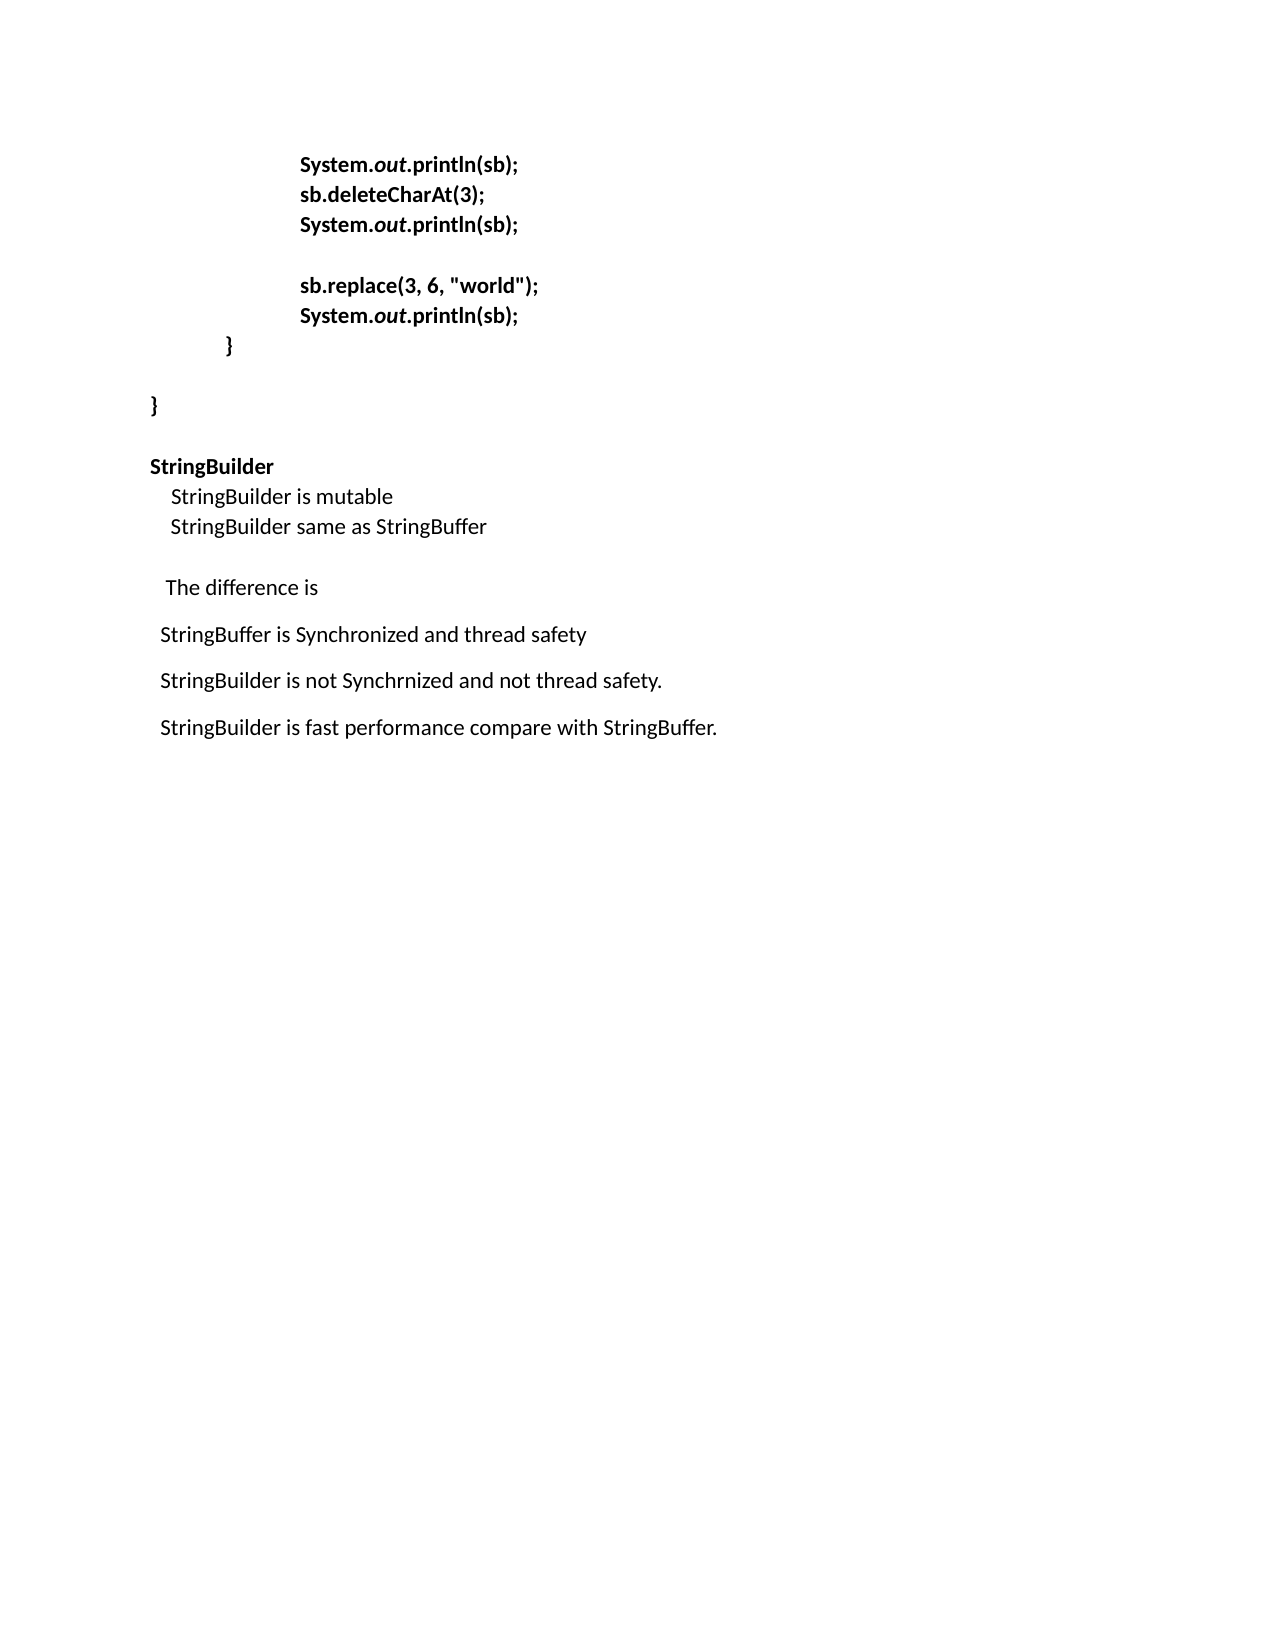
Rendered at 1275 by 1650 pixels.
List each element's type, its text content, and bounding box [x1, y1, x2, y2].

text StringBuilder is not Synchrnized and not thread safety. [150, 667, 1125, 695]
text System.out.println(sb); [150, 210, 1125, 238]
text sb.replace(3, 6, "world"); [150, 271, 1125, 299]
text sb.deleteCharAt(3); [150, 180, 1125, 208]
text System.out.println(sb); [150, 301, 1125, 329]
text System.out.println(sb); [150, 150, 1125, 178]
text } [150, 392, 1125, 420]
text StringBuilder [150, 452, 1125, 480]
text } [150, 331, 1125, 359]
text The difference is [150, 573, 1125, 601]
text StringBuffer is Synchronized and thread safety [150, 620, 1125, 648]
text StringBuilder same as StringBuffer [150, 512, 1125, 541]
text StringBuilder is mutable [150, 482, 1125, 510]
text StringBuilder is fast performance compare with StringBuffer. [150, 713, 1125, 742]
